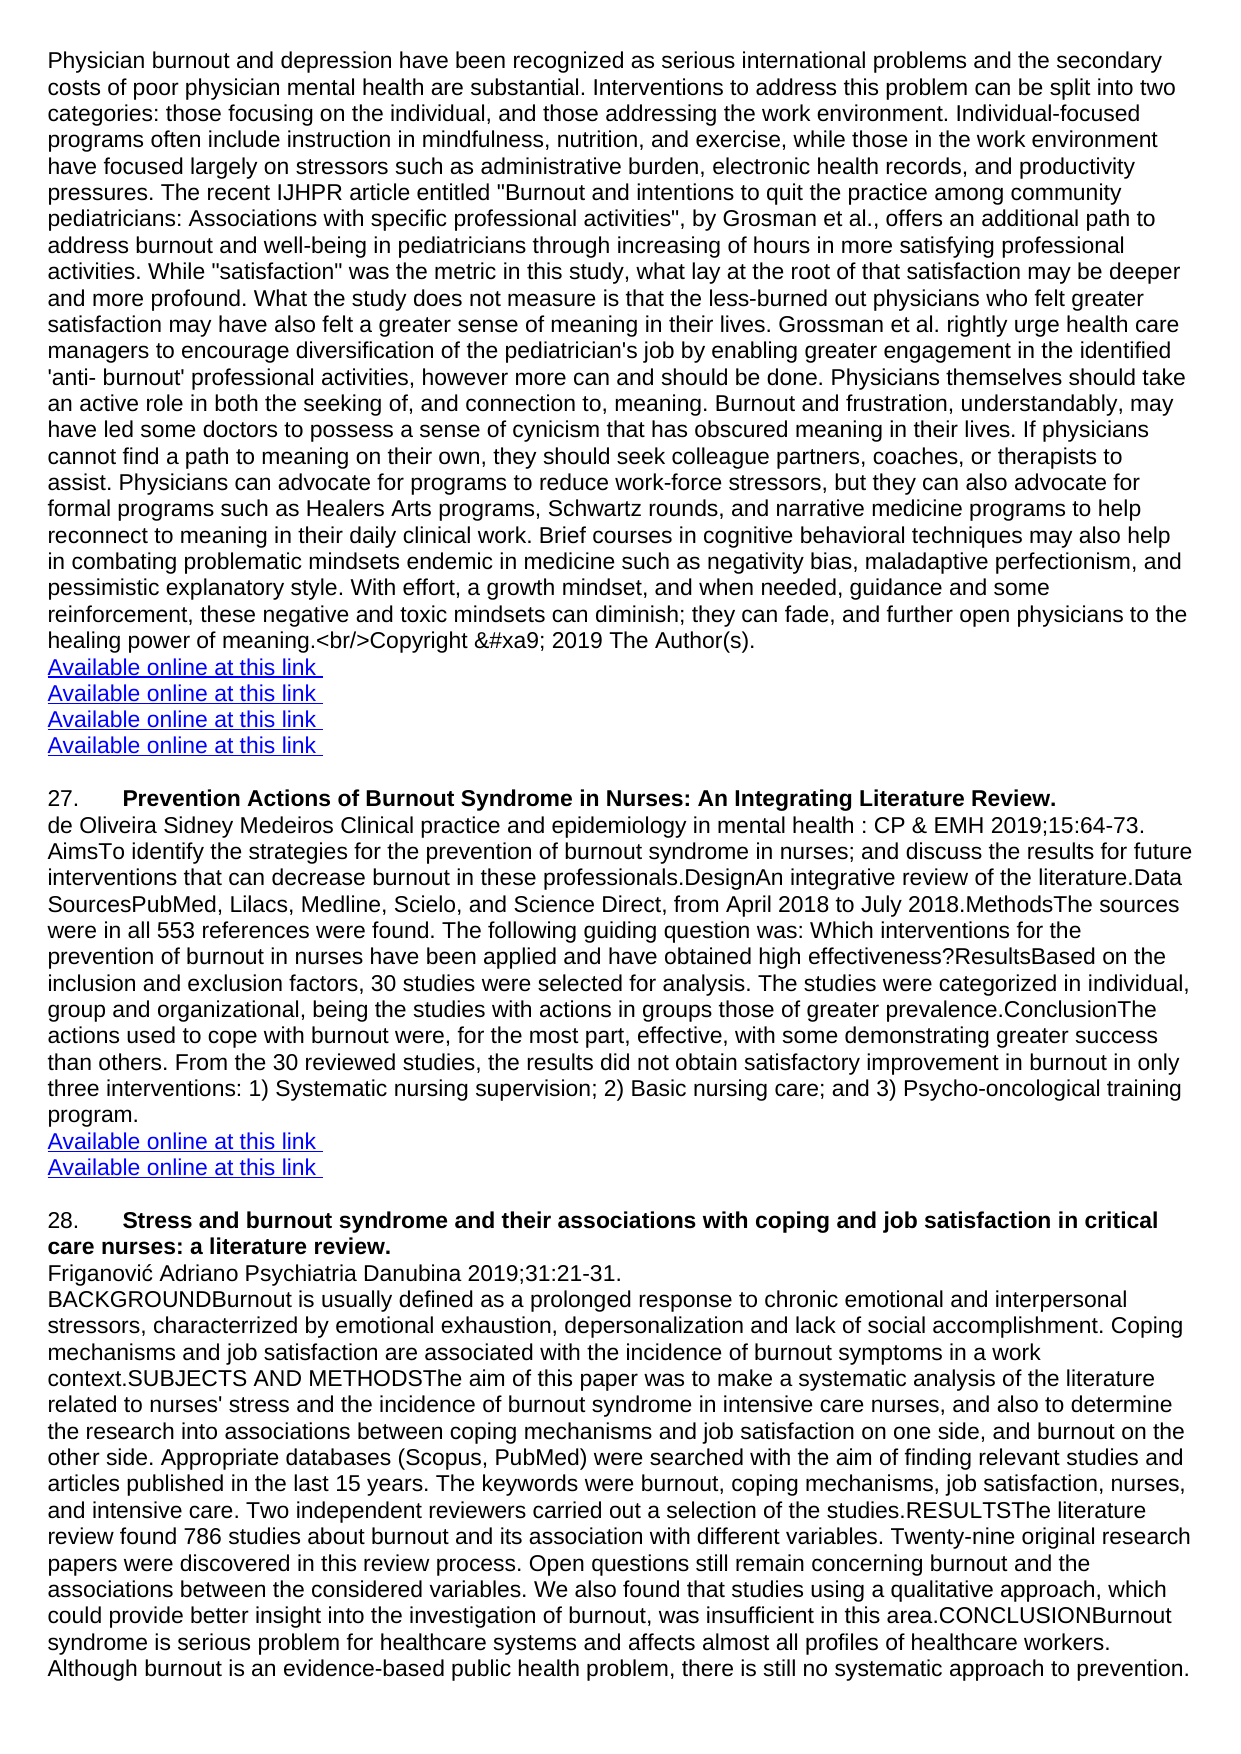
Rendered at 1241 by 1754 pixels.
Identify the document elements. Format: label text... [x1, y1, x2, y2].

text Available online at this link [47, 680, 1193, 706]
list Prevention Actions of Burnout Syndrome in Nurses: An Integrating Literature Review. de Oliveira Sidney Medeiros Clinical practice and epidemiology in mental health : CP & EMH 2019;15:64-73. [47, 785, 1193, 838]
list Stress and burnout syndrome and their associations with coping and job satisfaction in critical care nurses: a literature review. Friganović Adriano Psychiatria Danubina 2019;31:21-31. [47, 1207, 1193, 1286]
text AimsTo identify the strategies for the prevention of burnout syndrome in nurses; and discuss the results for future interventions that can decrease burnout in these professionals.DesignAn integrative review of the literature.Data SourcesPubMed, Lilacs, Medline, Scielo, and Science Direct, from April 2018 to July 2018.MethodsThe sources were in all 553 references were found. The following guiding question was: Which interventions for the prevention of burnout in nurses have been applied and have obtained high effectiveness?ResultsBased on the inclusion and exclusion factors, 30 studies were selected for analysis. The studies were categorized in individual, group and organizational, being the studies with actions in groups those of greater prevalence.ConclusionThe actions used to cope with burnout were, for the most part, effective, with some demonstrating greater success than others. From the 30 reviewed studies, the results did not obtain satisfactory improvement in burnout in only three interventions: 1) Systematic nursing supervision; 2) Basic nursing care; and 3) Psycho-oncological training program. [47, 838, 1193, 1128]
text Physician burnout and depression have been recognized as serious international problems and the secondary costs of poor physician mental health are substantial. Interventions to address this problem can be split into two categories: those focusing on the individual, and those addressing the work environment. Individual-focused programs often include instruction in mindfulness, nutrition, and exercise, while those in the work environment have focused largely on stressors such as administrative burden, electronic health records, and productivity pressures. The recent IJHPR article entitled "Burnout and intentions to quit the practice among community pediatricians: Associations with specific professional activities", by Grosman et al., offers an additional path to address burnout and well-being in pediatricians through increasing of hours in more satisfying professional activities. While "satisfaction" was the metric in this study, what lay at the root of that satisfaction may be deeper and more profound. What the study does not measure is that the less-burned out physicians who felt greater satisfaction may have also felt a greater sense of meaning in their lives. Grossman et al. rightly urge health care managers to encourage diversification of the pediatrician's job by enabling greater engagement in the identified 'anti- burnout' professional activities, however more can and should be done. Physicians themselves should take an active role in both the seeking of, and connection to, meaning. Burnout and frustration, understandably, may have led some doctors to possess a sense of cynicism that has obscured meaning in their lives. If physicians cannot find a path to meaning on their own, they should seek colleague partners, coaches, or therapists to assist. Physicians can advocate for programs to reduce work-force stressors, but they can also advocate for formal programs such as Healers Arts programs, Schwartz rounds, and narrative medicine programs to help reconnect to meaning in their daily clinical work. Brief courses in cognitive behavioral techniques may also help in combating problematic mindsets endemic in medicine such as negativity bias, maladaptive perfectionism, and pessimistic explanatory style. With effort, a growth mindset, and when needed, guidance and some reinforcement, these negative and toxic mindsets can diminish; they can fade, and further open physicians to the healing power of meaning.<br/>Copyright &#xa9; 2019 The Author(s). [47, 47, 1193, 653]
text Available online at this link [47, 1154, 1193, 1181]
text Available online at this link [47, 1128, 1193, 1154]
text Available online at this link [47, 706, 1193, 732]
text Available online at this link [47, 653, 1193, 680]
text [47, 1286, 1193, 1681]
text Available online at this link [47, 732, 1193, 759]
